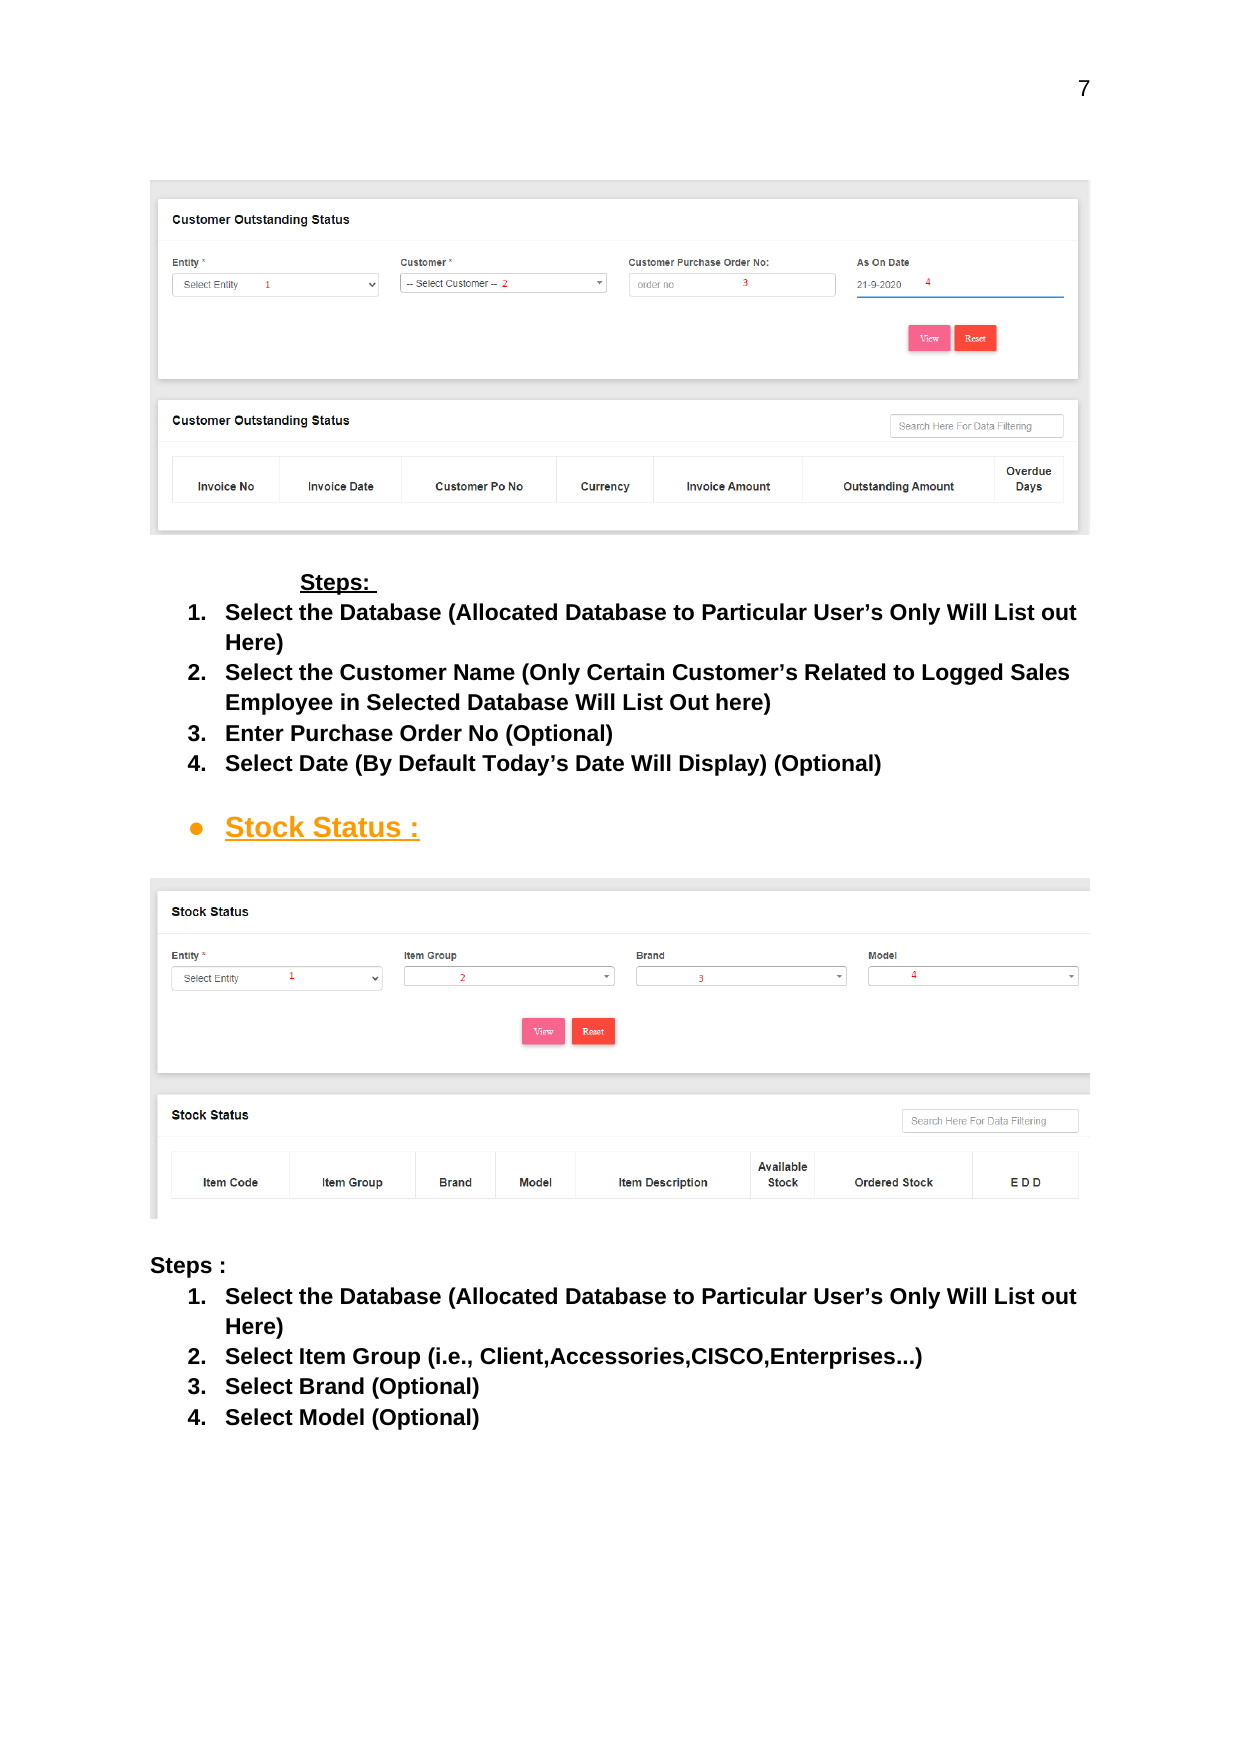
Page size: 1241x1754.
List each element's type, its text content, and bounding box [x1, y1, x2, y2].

list Stock Status : [187, 810, 1090, 844]
list Select Date (By Default Today’s Date Will Display) (Optional) [187, 750, 1090, 776]
list Select Item Group (i.e., Client,Accessories,CISCO,Enterprises...) [187, 1343, 1090, 1369]
list Select the Database (Allocated Database to Particular User’s Only Will List out Here) [187, 599, 1090, 655]
list Select Model (Optional) [187, 1403, 1090, 1460]
list Select the Database (Allocated Database to Particular User’s Only Will List out Here) [187, 1283, 1090, 1339]
list Select the Customer Name (Only Certain Customer’s Related to Logged Sales Employee in Selected Database Will List Out here) [187, 659, 1090, 716]
list Select Brand (Optional) [187, 1373, 1090, 1400]
text Steps: [300, 568, 1090, 595]
picture [150, 180, 1091, 535]
text Steps : [150, 1252, 1090, 1279]
picture [150, 878, 1091, 1219]
list Enter Purchase Order No (Optional) [187, 719, 1090, 746]
